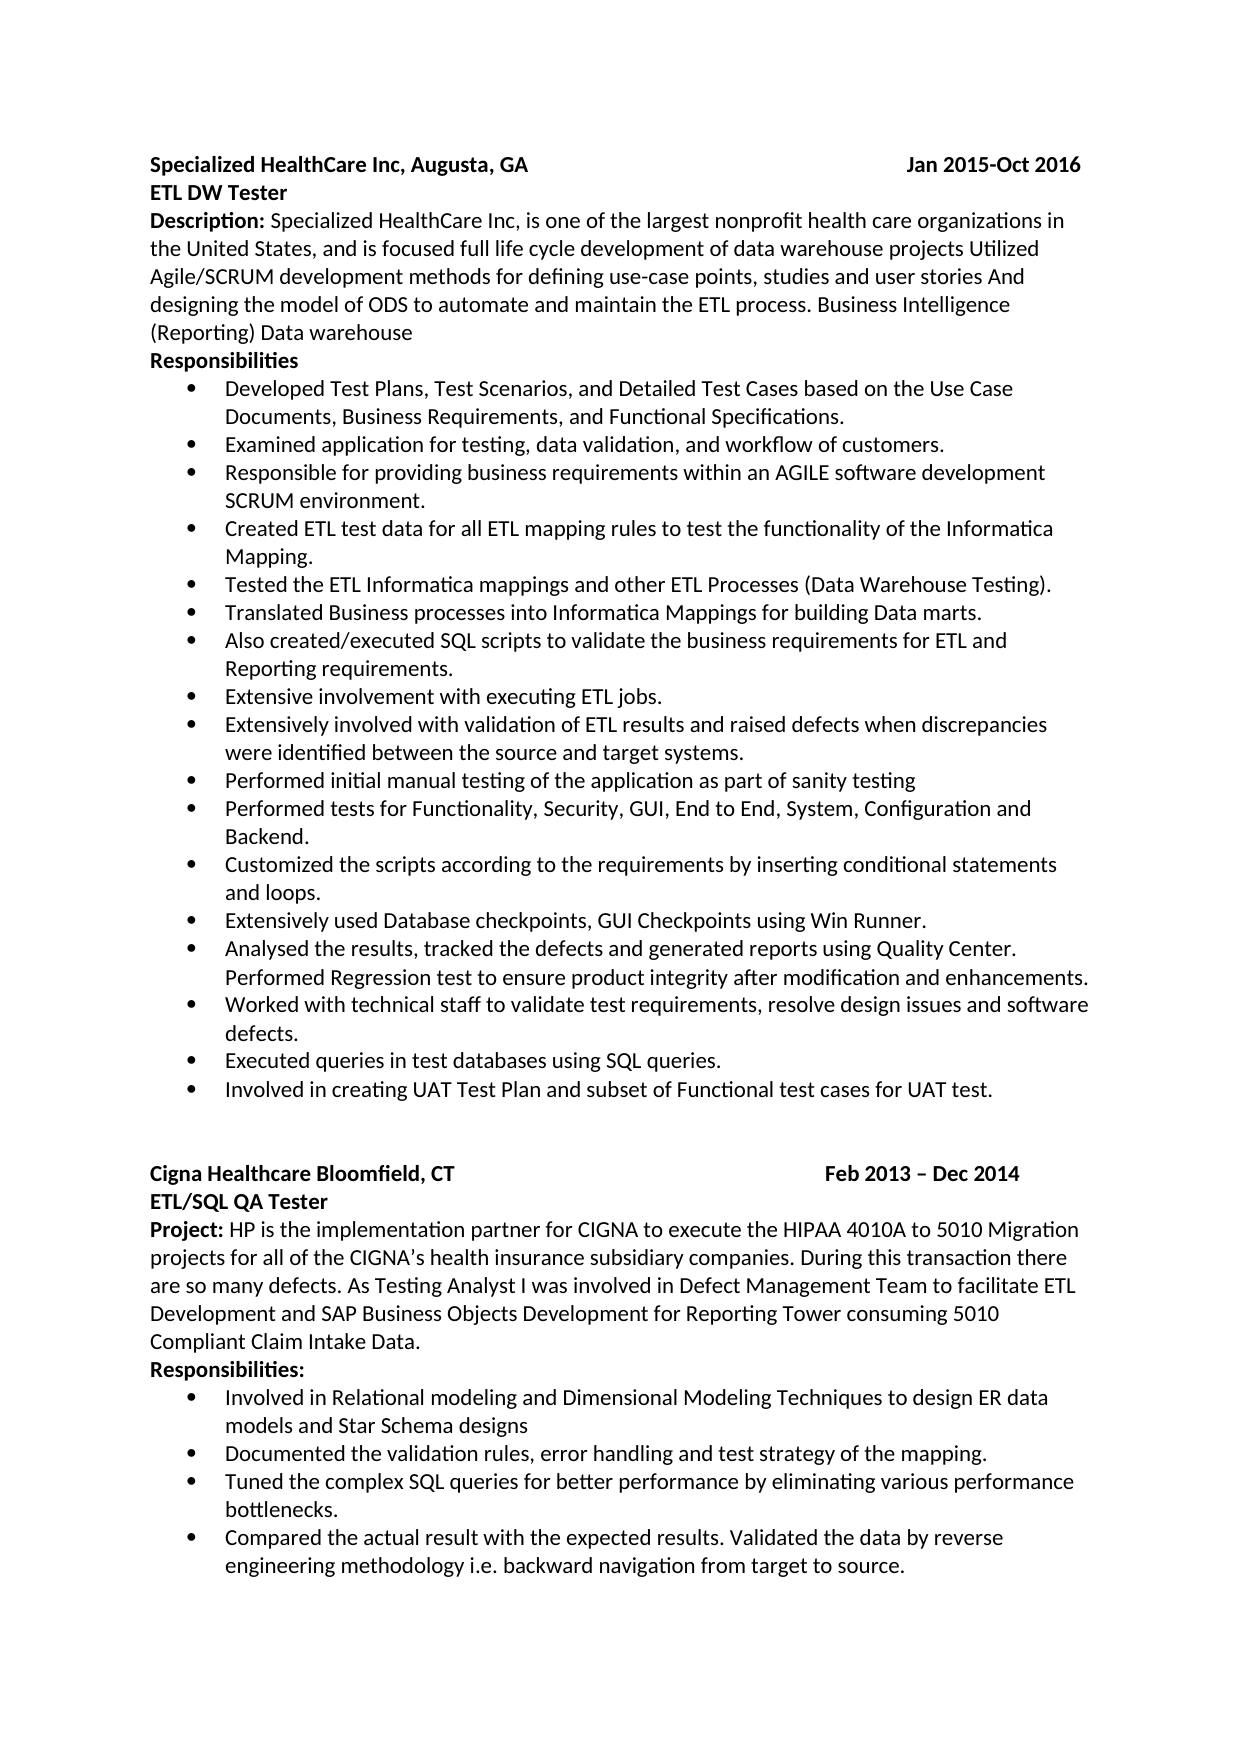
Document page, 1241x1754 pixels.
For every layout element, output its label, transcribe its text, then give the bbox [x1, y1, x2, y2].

list Executed queries in test databases using SQL queries. [187, 1047, 1090, 1075]
list Performed tests for Functionality, Security, GUI, End to End, System, Configuration and Backend. [187, 794, 1090, 851]
list Created ETL test data for all ETL mapping rules to test the functionality of the Informatica Mapping. [187, 514, 1090, 570]
list Customized the scripts according to the requirements by inserting conditional statements and loops. [187, 851, 1090, 907]
list Involved in creating UAT Test Plan and subset of Functional test cases for UAT test. [187, 1075, 1090, 1103]
list Worked with technical staff to validate test requirements, resolve design issues and software defects. [187, 991, 1090, 1047]
list Translated Business processes into Informatica Mappings for building Data marts. [187, 598, 1090, 626]
list Extensive involvement with executing ETL jobs. [187, 682, 1090, 710]
list Responsible for providing business requirements within an AGILE software development SCRUM environment. [187, 458, 1090, 514]
list Tested the ETL Informatica mappings and other ETL Processes (Data Warehouse Testing). [187, 570, 1090, 598]
list Examined application for testing, data validation, and workflow of customers. [187, 430, 1090, 458]
list Also created/executed SQL scripts to validate the business requirements for ETL and Reporting requirements. [187, 626, 1090, 682]
list Compared the actual result with the expected results. Validated the data by reverse engineering methodology i.e. backward navigation from target to source. [187, 1523, 1090, 1579]
list Developed Test Plans, Test Scenarios, and Detailed Test Cases based on the Use Case Documents, Business Requirements, and Functional Specifications. [187, 374, 1090, 430]
list Performed initial manual testing of the application as part of sanity testing [187, 766, 1090, 794]
list Involved in Relational modeling and Dimensional Modeling Techniques to design ER data models and Star Schema designs [187, 1383, 1090, 1439]
list Documented the validation rules, error handling and test strategy of the mapping. [187, 1439, 1090, 1467]
text ETL/SQL QA Tester [150, 1187, 1089, 1215]
text Cigna Healthcare Bloomfield, CT Feb 2013 – Dec 2014 [150, 1159, 1089, 1187]
list Extensively used Database checkpoints, GUI Checkpoints using Win Runner. [187, 907, 1090, 934]
list Tuned the complex SQL queries for better performance by eliminating various performance bottlenecks. [187, 1467, 1090, 1523]
text ETL DW Tester Description: Specialized HealthCare Inc, is one of the largest nonprofit health care organizations in the United States, and is focused full life cycle development of data warehouse projects Utilized Agile/SCRUM development methods for defining use-case points, studies and user stories And designing the model of ODS to automate and maintain the ETL process. Business Intelligence (Reporting) Data warehouse Responsibilities [150, 178, 1090, 374]
list Extensively involved with validation of ETL results and raised defects when discrepancies were identified between the source and target systems. [187, 710, 1090, 766]
text Responsibilities: [150, 1355, 1089, 1383]
text Specialized HealthCare Inc, Augusta, GA Jan 2015-Oct 2016 [150, 150, 1090, 178]
text Project: HP is the implementation partner for CIGNA to execute the HIPAA 4010A to 5010 Migration projects for all of the CIGNA’s health insurance subsidiary companies. During this transaction there are so many defects. As Testing Analyst I was involved in Defect Management Team to facilitate ETL Development and SAP Business Objects Development for Reporting Tower consuming 5010 Compliant Claim Intake Data. [150, 1215, 1090, 1355]
list Analysed the results, tracked the defects and generated reports using Quality Center. Performed Regression test to ensure product integrity after modification and enhancements. [187, 934, 1090, 991]
